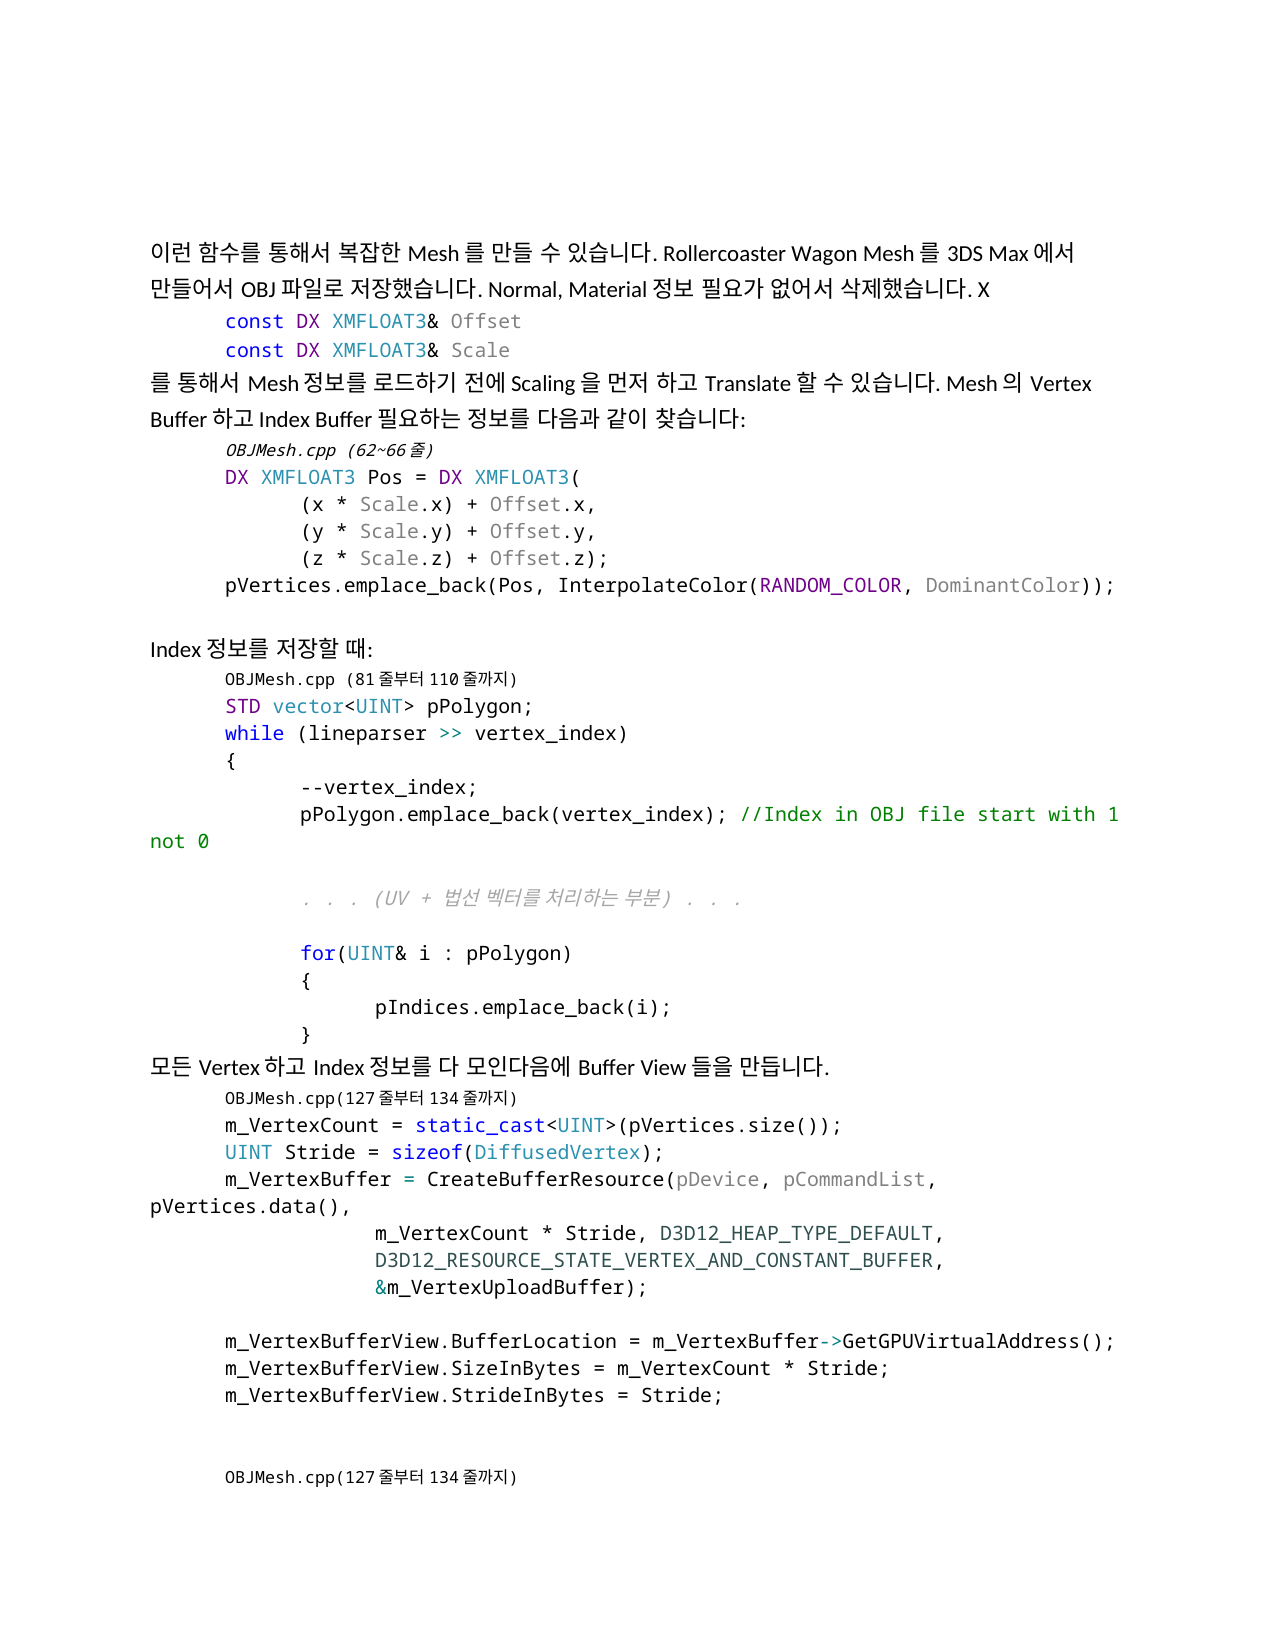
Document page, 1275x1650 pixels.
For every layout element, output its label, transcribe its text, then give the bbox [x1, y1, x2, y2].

text m_VertexBufferView.StrideInBytes = Stride; [150, 1381, 1125, 1408]
text (z * Scale.z) + Offset.z); [150, 544, 1125, 571]
text const DX XMFLOAT3& Offset [150, 307, 1125, 334]
text } [150, 1020, 1125, 1047]
text (x * Scale.x) + Offset.x, [150, 490, 1125, 517]
text const DX XMFLOAT3& Scale [150, 336, 1125, 363]
text OBJMesh.cpp (62~66줄) [150, 437, 1125, 461]
text OBJMesh.cpp(127줄부터 134줄까지) [150, 1464, 1125, 1488]
text STD vector<UINT> pPolygon; [150, 692, 1125, 719]
text m_VertexCount * Stride, D3D12_HEAP_TYPE_DEFAULT, D3D12_RESOURCE_STATE_VERTEX_AND_CONSTANT_BUFFER, &m_VertexUploadBuffer); [375, 1219, 1125, 1300]
text 를 통해서 Mesh정보를 로드하기 전에Scaling을 먼저 하고 Translate할 수 있습니다. Mesh의 Vertex Buffer하고Index Buffer필요하는 정보를 다음과 같이 찾습니다: [150, 365, 1125, 434]
text { [150, 746, 1125, 773]
text pPolygon.emplace_back(vertex_index); //Index in OBJ file start with 1 not 0 [150, 800, 1125, 854]
text 모든 Vertex하고 Index정보를 다 모인다음에 Buffer View들을 만듭니다. [150, 1049, 1125, 1082]
text m_VertexBufferView.BufferLocation = m_VertexBuffer->GetGPUVirtualAddress(); [150, 1327, 1125, 1354]
text . . . (UV + 법선 벡터를 처리하는 부분) . . . [150, 882, 1125, 911]
text pIndices.emplace_back(i); [150, 993, 1125, 1020]
text DX XMFLOAT3 Pos = DX XMFLOAT3( [150, 463, 1125, 490]
text 이런 함수를 통해서 복잡한 Mesh를 만들 수 있습니다. Rollercoaster Wagon Mesh를 3DS Max에서 만들어서 OBJ 파일로 저장했습니다. Normal, Material 정보 필요가 없어서 삭제했습니다. X [150, 235, 1125, 304]
text OBJMesh.cpp(127줄부터 134줄까지) [150, 1085, 1125, 1109]
text { [150, 966, 1125, 993]
text m_VertexBufferView.SizeInBytes = m_VertexCount * Stride; [150, 1354, 1125, 1381]
text m_VertexCount = static_cast<UINT>(pVertices.size()); [150, 1111, 1125, 1138]
text Index 정보를 저장할 때: [150, 630, 1125, 664]
text m_VertexBuffer = CreateBufferResource(pDevice, pCommandList, pVertices.data(), [150, 1165, 1125, 1219]
text UINT Stride = sizeof(DiffusedVertex); [150, 1138, 1125, 1165]
text for(UINT& i : pPolygon) [150, 939, 1125, 966]
text while (lineparser >> vertex_index) [150, 719, 1125, 746]
text pVertices.emplace_back(Pos, InterpolateColor(RANDOM_COLOR, DominantColor)); [150, 571, 1125, 598]
text --vertex_index; [150, 773, 1125, 800]
text (y * Scale.y) + Offset.y, [150, 517, 1125, 544]
text OBJMesh.cpp (81줄부터 110줄까지) [150, 666, 1125, 691]
